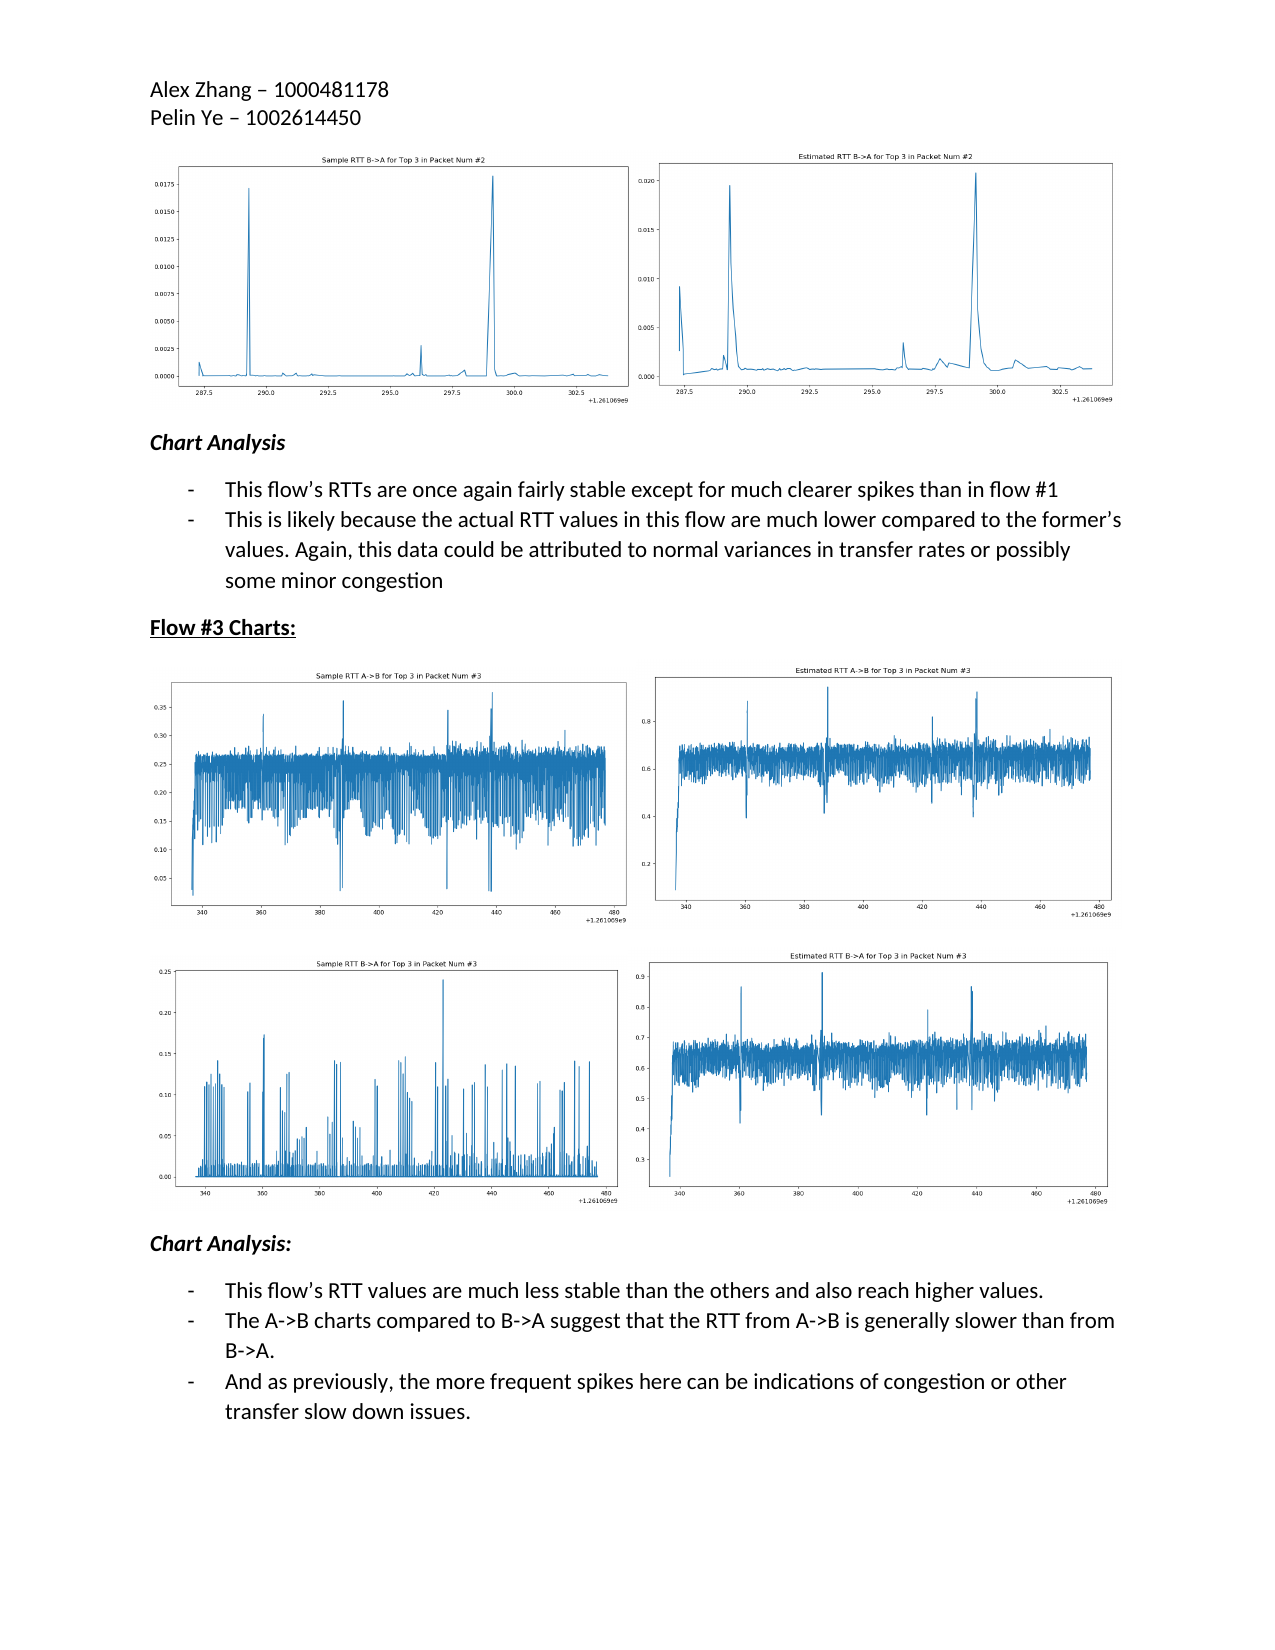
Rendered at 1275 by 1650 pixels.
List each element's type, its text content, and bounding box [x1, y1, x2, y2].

list This flow’s RTTs are once again fairly stable except for much clearer spikes than in flow #1 [187, 475, 1125, 503]
list This flow’s RTT values are much less stable than the others and also reach higher values. [187, 1276, 1125, 1304]
list And as previously, the more frequent spikes here can be indications of congestion or other transfer slow down issues. [187, 1367, 1125, 1425]
text Flow #3 Charts: [150, 613, 1125, 641]
list The A->B charts compared to B->A suggest that the RTT from A->B is generally slower than from B->A. [187, 1306, 1125, 1364]
picture [150, 659, 1122, 929]
list This is likely because the actual RTT values in this flow are much lower compared to the former’s values. Again, this data could be attributed to normal variances in transfer rates or possibly some minor congestion [187, 505, 1125, 594]
text Chart Analysis: [150, 1229, 1125, 1257]
text Chart Analysis [150, 428, 1125, 456]
picture [150, 947, 1116, 1211]
picture [150, 150, 1122, 410]
